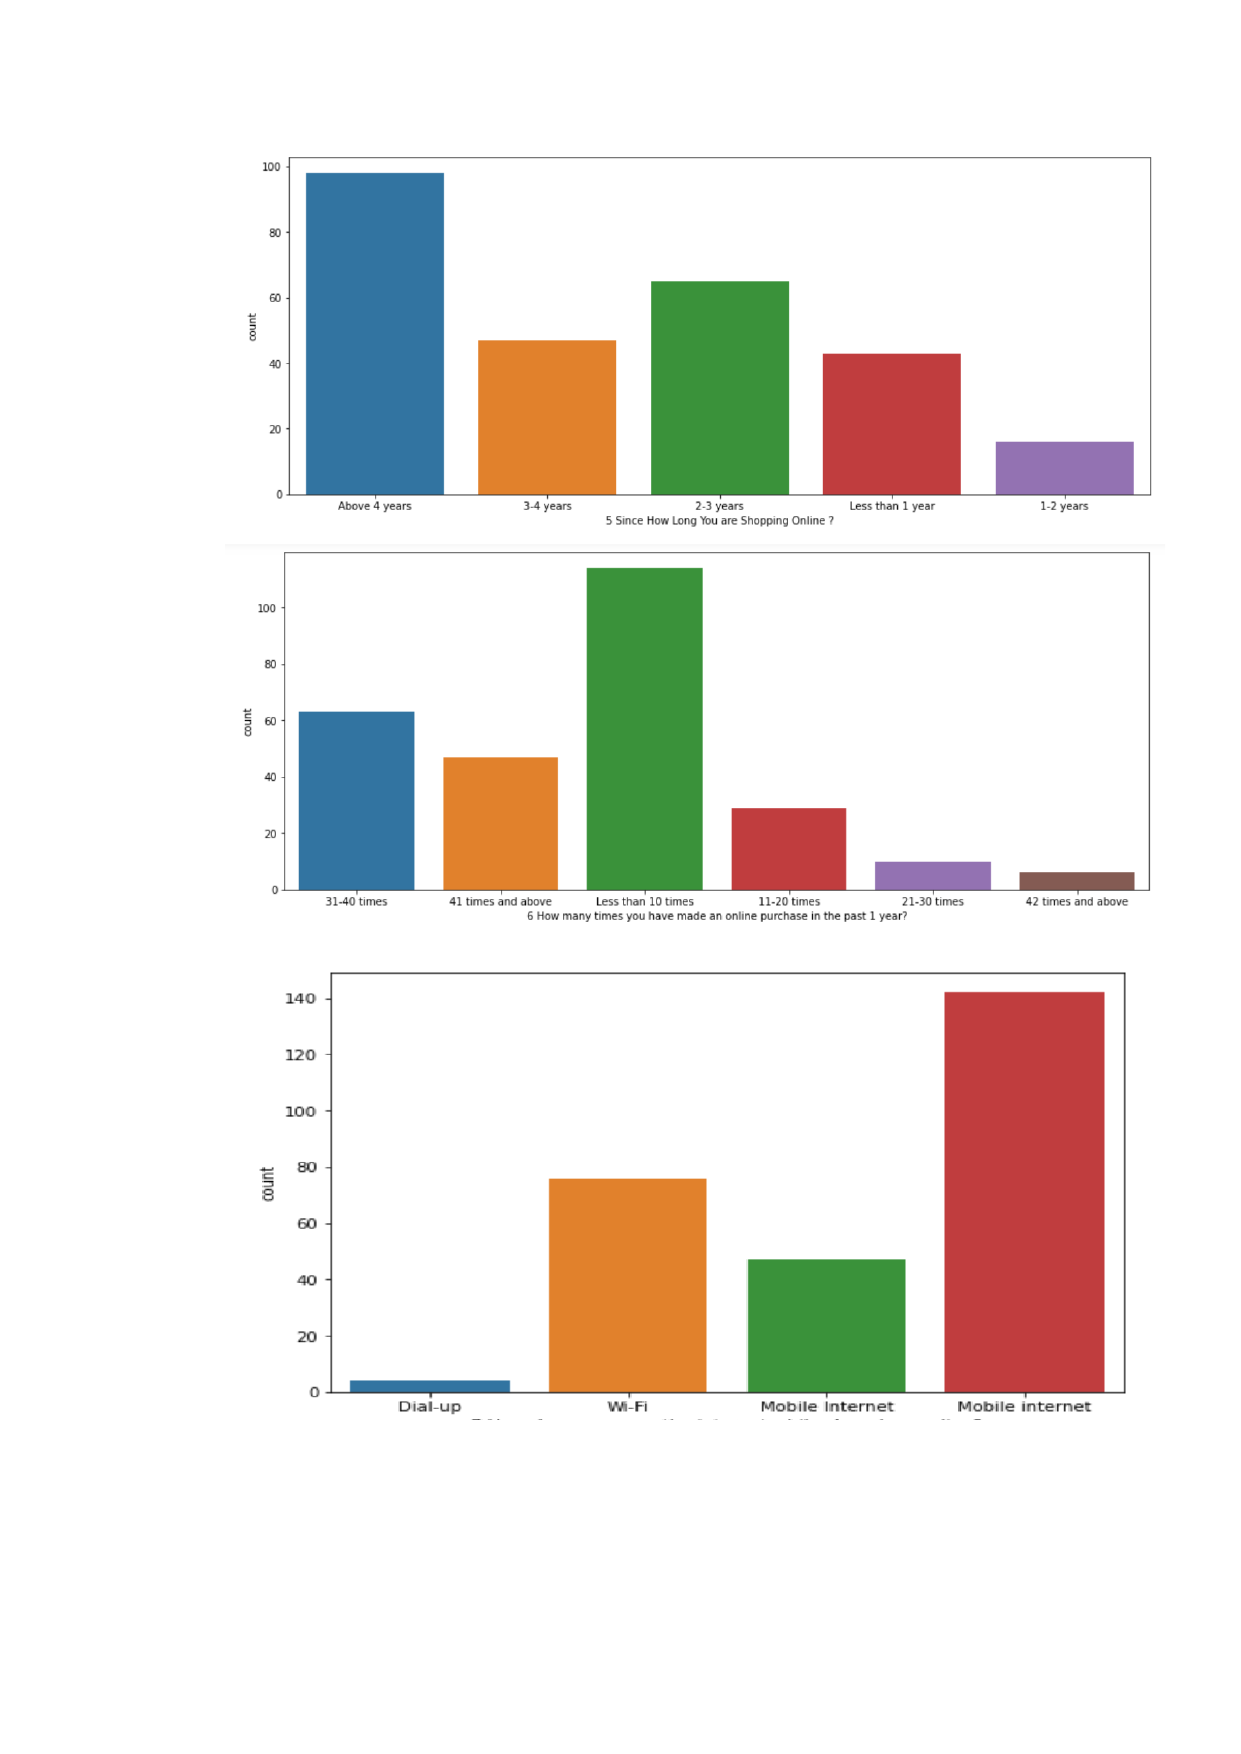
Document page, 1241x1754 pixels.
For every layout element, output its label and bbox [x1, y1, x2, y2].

picture [225, 965, 1179, 1420]
picture [225, 544, 1166, 933]
picture [225, 150, 1166, 543]
